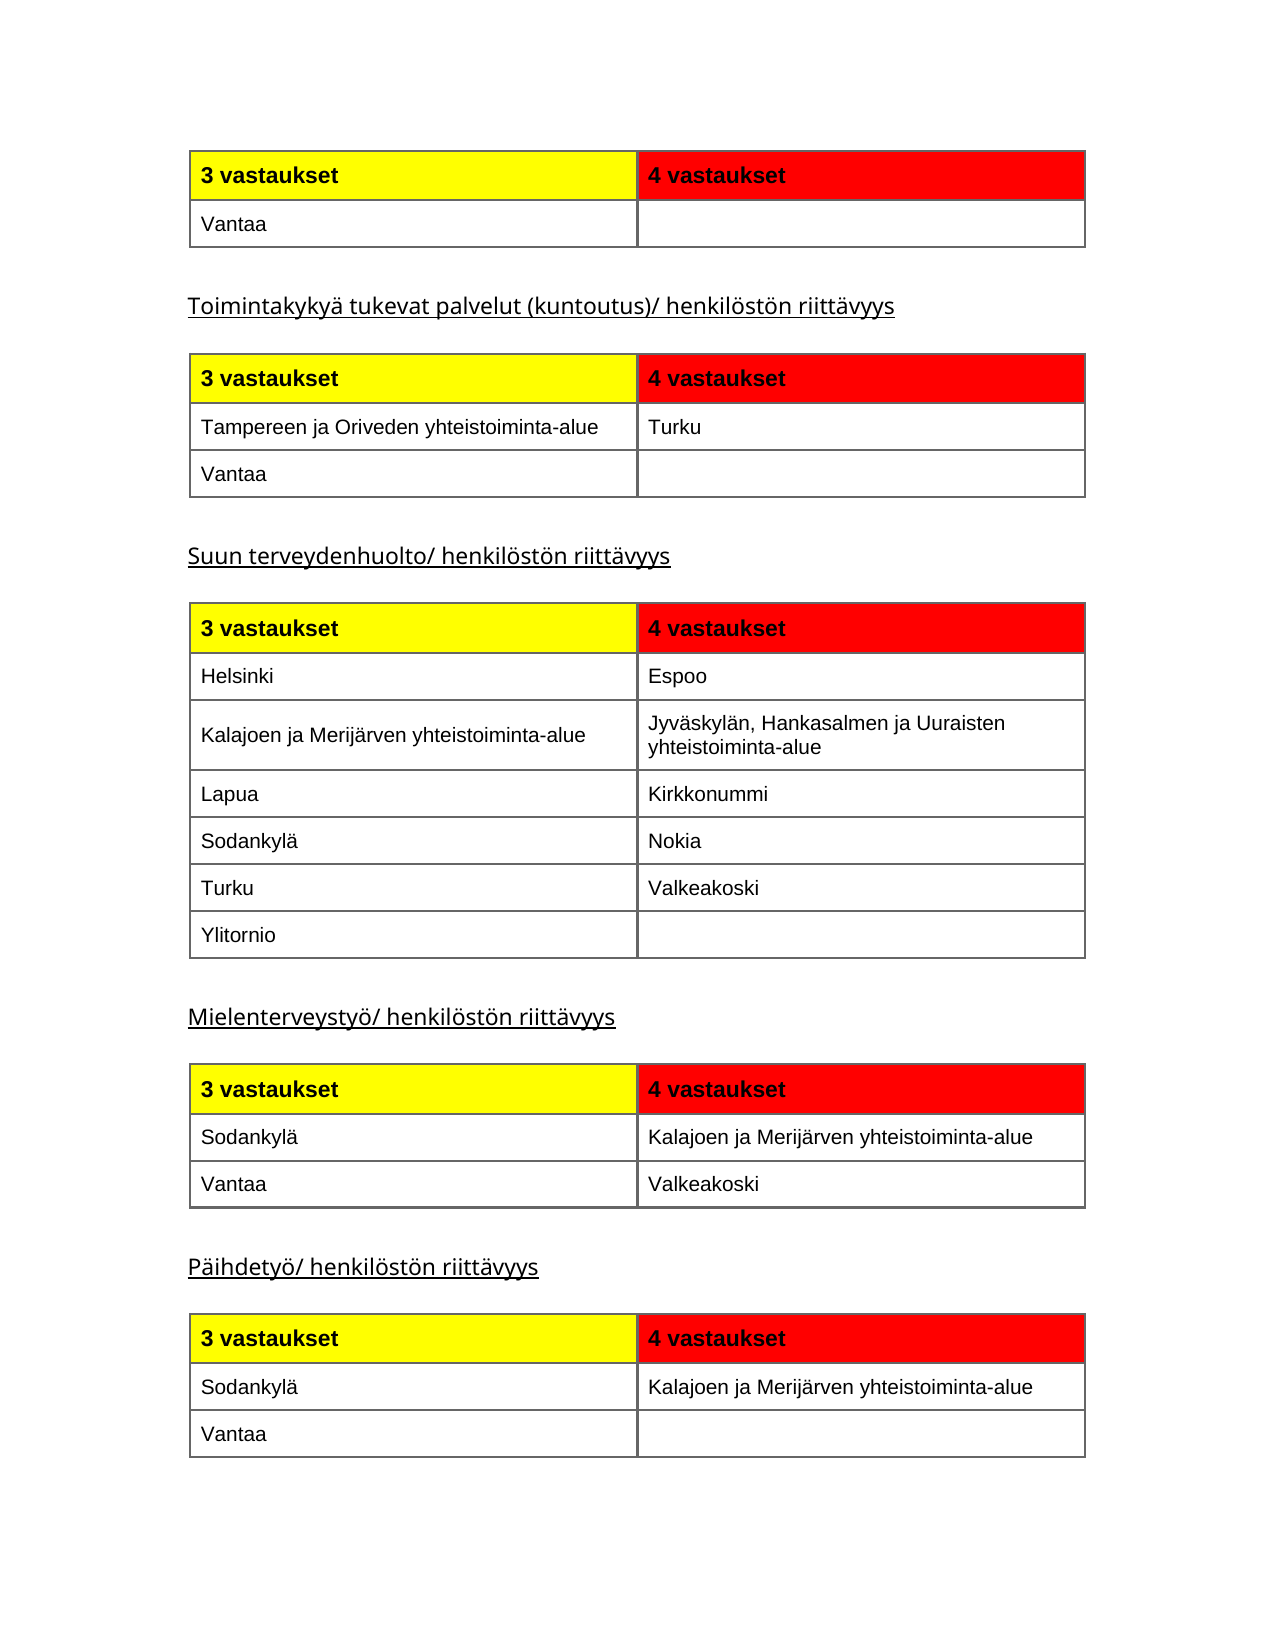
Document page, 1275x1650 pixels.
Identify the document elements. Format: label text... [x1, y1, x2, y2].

table_header 3 vastaukset [191, 604, 636, 652]
subtitle Suun terveydenhuolto/ henkilöstön riittävyys [187, 540, 1087, 571]
table_cell Kalajoen ja Merijärven yhteistoiminta-alue [639, 1115, 1084, 1159]
table_header 3 vastaukset [191, 1065, 636, 1113]
table_cell [639, 912, 1084, 957]
table_cell Vantaa [191, 1162, 636, 1206]
subtitle Toimintakykyä tukevat palvelut (kuntoutus)/ henkilöstön riittävyys [187, 290, 1087, 321]
table_cell Jyväskylän, Hankasalmen ja Uuraisten yhteistoiminta-alue [639, 701, 1084, 769]
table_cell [191, 404, 636, 449]
table_cell Nokia [639, 818, 1084, 863]
table_header 4 vastaukset [639, 1315, 1084, 1362]
table_cell Turku [639, 404, 1084, 449]
table_cell Vantaa [191, 201, 636, 246]
table_header 3 vastaukset [191, 152, 636, 199]
table_cell Helsinki [191, 654, 636, 698]
table_header 4 vastaukset [639, 604, 1084, 652]
table_header 4 vastaukset [639, 152, 1084, 199]
table_cell [639, 1411, 1084, 1456]
table_header 3 vastaukset [191, 355, 636, 402]
table_header 4 vastaukset [639, 355, 1084, 402]
table_cell [639, 451, 1084, 496]
subtitle Mielenterveystyö/ henkilöstön riittävyys [187, 1001, 1087, 1032]
table_cell Sodankylä [191, 1115, 636, 1159]
table_header 3 vastaukset [191, 1315, 636, 1362]
table_cell Kirkkonummi [639, 771, 1084, 816]
table_cell Valkeakoski [639, 1162, 1084, 1206]
table_cell Lapua [191, 771, 636, 816]
table_cell Vantaa [191, 1411, 636, 1456]
table_cell Kalajoen ja Merijärven yhteistoiminta-alue [639, 1364, 1084, 1409]
subtitle Päihdetyö/ henkilöstön riittävyys [187, 1250, 1087, 1282]
table_cell Kalajoen ja Merijärven yhteistoiminta-alue [191, 701, 636, 769]
table_cell Ylitornio [191, 912, 636, 957]
table_cell Turku [191, 865, 636, 910]
table_cell Sodankylä [191, 818, 636, 863]
table_cell Espoo [639, 654, 1084, 698]
table_header 4 vastaukset [639, 1065, 1084, 1113]
table_cell Vantaa [191, 451, 636, 496]
table_cell Sodankylä [191, 1364, 636, 1409]
table_cell Valkeakoski [639, 865, 1084, 910]
table_cell [639, 201, 1084, 246]
